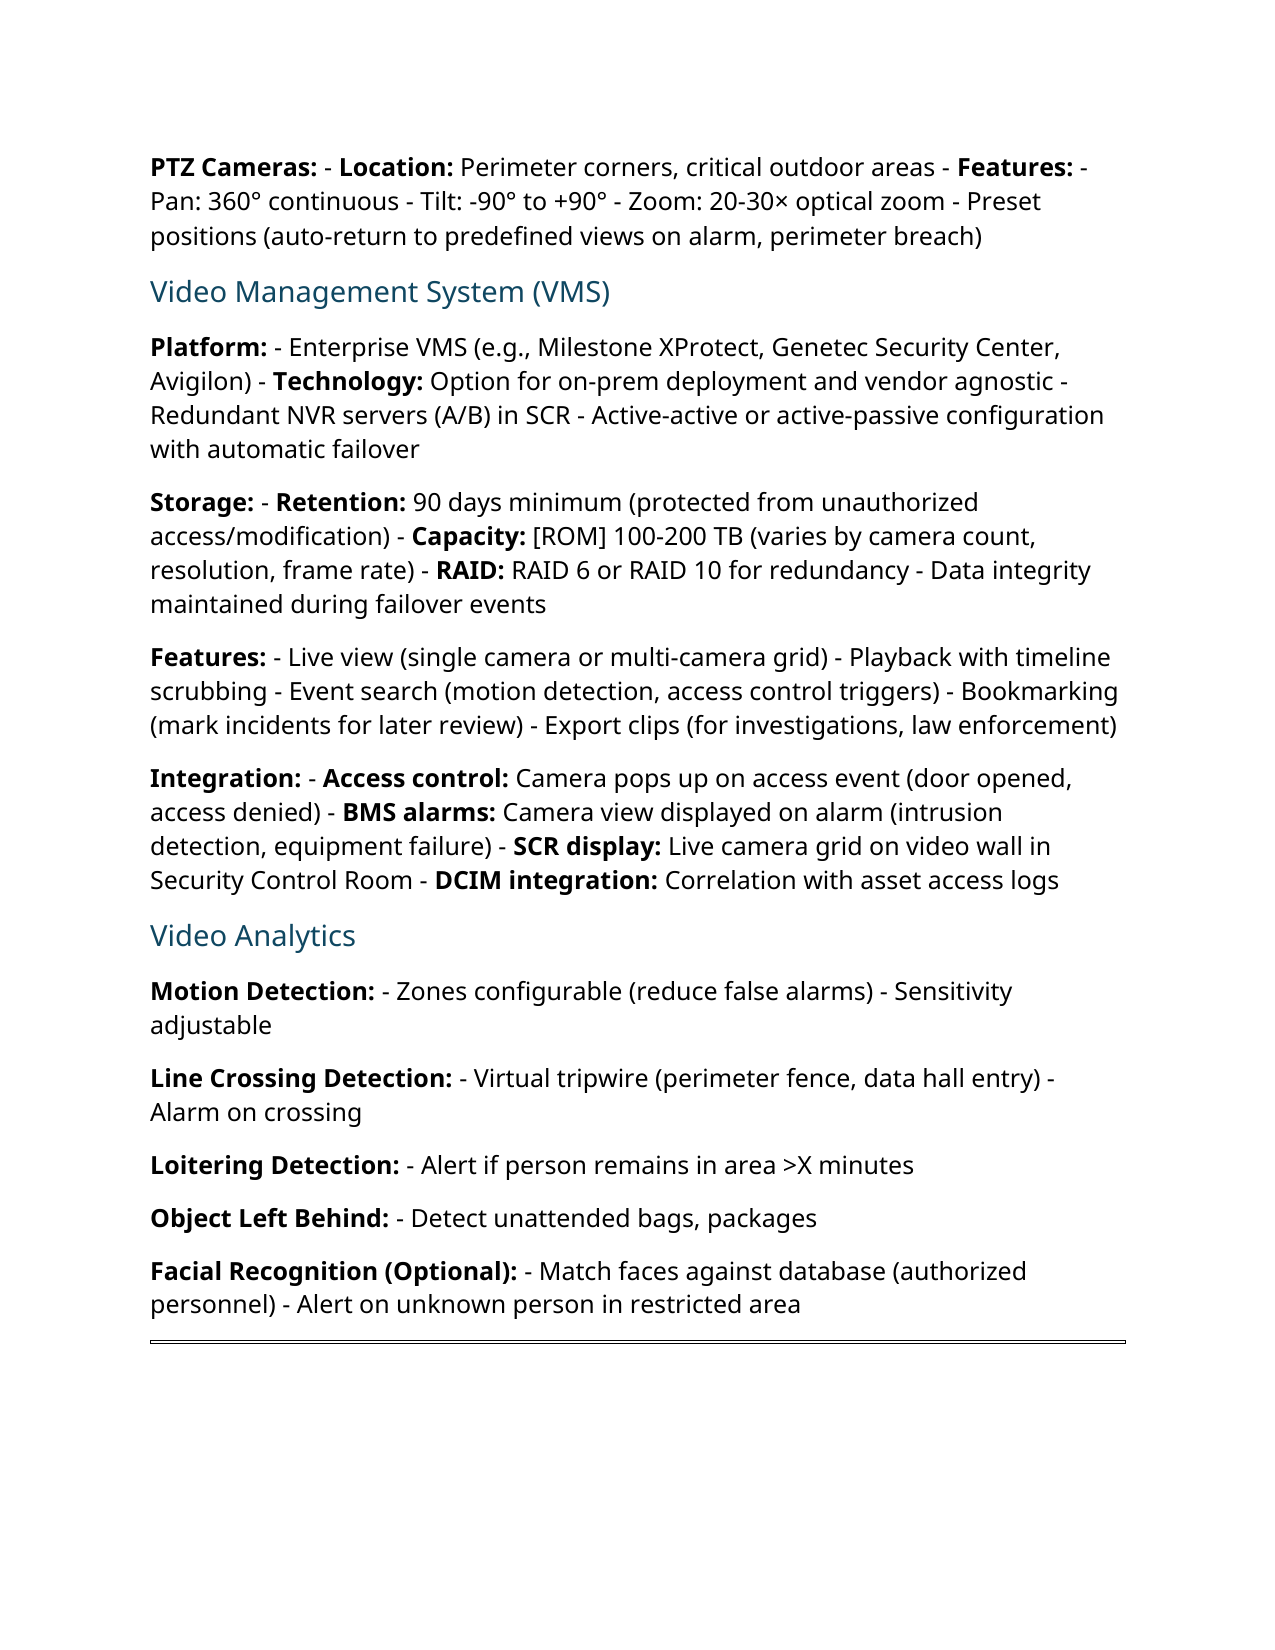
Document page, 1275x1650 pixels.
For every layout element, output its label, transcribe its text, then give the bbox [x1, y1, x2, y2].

text Line Crossing Detection: - Virtual tripwire (perimeter fence, data hall entry) - Alarm on crossing [150, 1061, 1125, 1129]
text Storage: - Retention: 90 days minimum (protected from unauthorized access/modification) - Capacity: [ROM] 100-200 TB (varies by camera count, resolution, frame rate) - RAID: RAID 6 or RAID 10 for redundancy - Data integrity maintained during failover events [150, 484, 1125, 621]
text Loitering Detection: - Alert if person remains in area >X minutes [150, 1147, 1125, 1182]
subtitle Video Analytics [150, 915, 1125, 955]
text PTZ Cameras: - Location: Perimeter corners, critical outdoor areas - Features: - Pan: 360° continuous - Tilt: -90° to +90° - Zoom: 20-30× optical zoom - Preset positions (auto-return to predefined views on alarm, perimeter breach) [150, 150, 1125, 252]
text Facial Recognition (Optional): - Match faces against database (authorized personnel) - Alert on unknown person in restricted area [150, 1253, 1125, 1321]
text Platform: - Enterprise VMS (e.g., Milestone XProtect, Genetec Security Center, Avigilon) - Technology: Option for on-prem deployment and vendor agnostic - Redundant NVR servers (A/B) in SCR - Active-active or active-passive configuration with automatic failover [150, 329, 1125, 466]
text Features: - Live view (single camera or multi-camera grid) - Playback with timeline scrubbing - Event search (motion detection, access control triggers) - Bookmarking (mark incidents for later review) - Export clips (for investigations, law enforcement) [150, 639, 1125, 742]
subtitle Video Management System (VMS) [150, 271, 1125, 311]
text Object Left Behind: - Detect unattended bags, packages [150, 1200, 1125, 1234]
text Integration: - Access control: Camera pops up on access event (door opened, access denied) - BMS alarms: Camera view displayed on alarm (intrusion detection, equipment failure) - SCR display: Live camera grid on video wall in Security Control Room - DCIM integration: Correlation with asset access logs [150, 760, 1125, 897]
text Motion Detection: - Zones configurable (reduce false alarms) - Sensitivity adjustable [150, 974, 1125, 1042]
